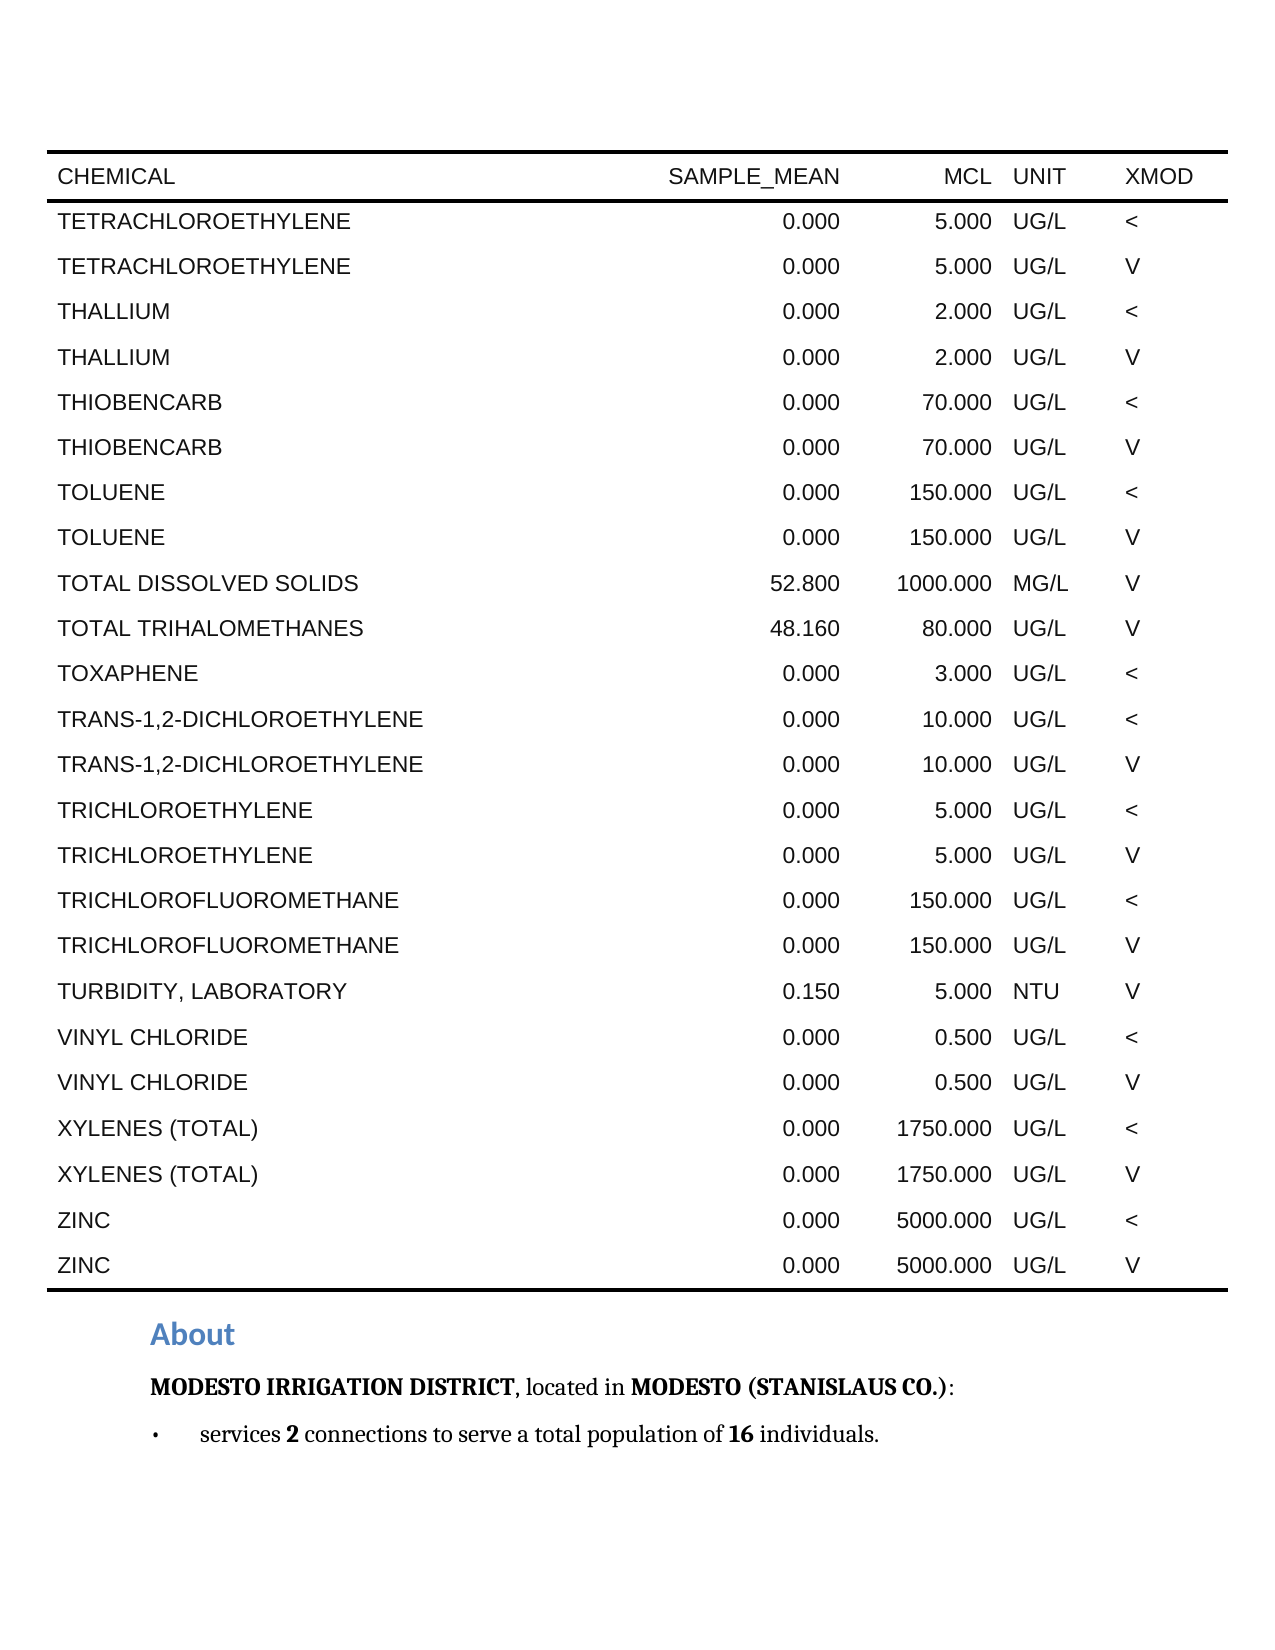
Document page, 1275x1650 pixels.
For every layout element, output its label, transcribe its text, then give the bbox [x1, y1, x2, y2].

table_cell 0.000 [638, 1198, 850, 1243]
table_cell V [1114, 1059, 1228, 1104]
table_cell 80.000 [850, 605, 1002, 651]
table_cell 1750.000 [850, 1105, 1002, 1151]
table_cell UG/L [1002, 605, 1114, 651]
table_cell THALLIUM [47, 289, 638, 334]
table_cell 0.000 [638, 334, 850, 379]
table_cell 0.000 [638, 878, 850, 923]
table_cell UG/L [1002, 696, 1114, 742]
table_cell 70.000 [850, 379, 1002, 424]
table_cell 0.000 [638, 651, 850, 696]
table_cell UG/L [1002, 379, 1114, 424]
table_cell < [1114, 203, 1228, 244]
table_cell MG/L [1002, 560, 1114, 605]
table_cell UG/L [1002, 470, 1114, 515]
table_cell TOTAL TRIHALOMETHANES [47, 605, 638, 651]
table_cell 0.000 [638, 923, 850, 968]
table_cell TOLUENE [47, 470, 638, 515]
table_cell UG/L [1002, 1105, 1114, 1151]
table_cell 0.000 [638, 289, 850, 334]
table_cell TRICHLOROETHYLENE [47, 833, 638, 878]
table_cell UG/L [1002, 289, 1114, 334]
table_cell V [1114, 742, 1228, 787]
table_cell < [1114, 1105, 1228, 1151]
table_cell V [1114, 334, 1228, 379]
table_cell 150.000 [850, 515, 1002, 560]
table_cell TRICHLOROETHYLENE [47, 788, 638, 833]
table_cell XYLENES (TOTAL) [47, 1105, 638, 1151]
table_cell UG/L [1002, 334, 1114, 379]
table_cell 5.000 [850, 244, 1002, 289]
table_cell 52.800 [638, 560, 850, 605]
table_cell 0.000 [638, 1151, 850, 1198]
table_cell V [1114, 425, 1228, 470]
table_cell 0.000 [638, 1059, 850, 1104]
table_cell 0.000 [638, 1014, 850, 1059]
table_cell 150.000 [850, 878, 1002, 923]
table_cell V [1114, 968, 1228, 1014]
table_cell VINYL CHLORIDE [47, 1059, 638, 1104]
table_cell < [1114, 1198, 1228, 1243]
table_cell < [1114, 1014, 1228, 1059]
table_cell UG/L [1002, 1198, 1114, 1243]
table_cell TOTAL DISSOLVED SOLIDS [47, 560, 638, 605]
table_cell 0.000 [638, 742, 850, 787]
table_cell UG/L [1002, 923, 1114, 968]
table_cell 5.000 [850, 788, 1002, 833]
table_cell 2.000 [850, 289, 1002, 334]
table_cell 10.000 [850, 742, 1002, 787]
table_cell 0.500 [850, 1014, 1002, 1059]
list services 2 connections to serve a total population of 16 individuals. [150, 1420, 1125, 1478]
table_cell 0.000 [638, 1105, 850, 1151]
table_cell UG/L [1002, 425, 1114, 470]
table_cell 5.000 [850, 968, 1002, 1014]
table_cell V [1114, 1243, 1228, 1288]
table_cell V [1114, 833, 1228, 878]
table_header SAMPLE_MEAN [638, 154, 850, 198]
table_header UNIT [1002, 154, 1114, 198]
table_cell < [1114, 788, 1228, 833]
table_cell 0.150 [638, 968, 850, 1014]
table_cell UG/L [1002, 878, 1114, 923]
table_cell 5000.000 [850, 1243, 1002, 1288]
table_cell 0.000 [638, 1243, 850, 1288]
table_cell V [1114, 605, 1228, 651]
table_cell 150.000 [850, 923, 1002, 968]
table_cell 0.000 [638, 470, 850, 515]
table_cell TOXAPHENE [47, 651, 638, 696]
table_cell 70.000 [850, 425, 1002, 470]
table_cell 0.000 [638, 833, 850, 878]
table_cell 5.000 [850, 203, 1002, 244]
table_cell TETRACHLOROETHYLENE [47, 203, 638, 244]
table_cell 150.000 [850, 470, 1002, 515]
table_cell THALLIUM [47, 334, 638, 379]
table_cell TETRACHLOROETHYLENE [47, 244, 638, 289]
table_cell UG/L [1002, 651, 1114, 696]
table_cell 5000.000 [850, 1198, 1002, 1243]
table_cell V [1114, 244, 1228, 289]
table_cell NTU [1002, 968, 1114, 1014]
table_cell 1750.000 [850, 1151, 1002, 1198]
table_cell 1000.000 [850, 560, 1002, 605]
table_cell 2.000 [850, 334, 1002, 379]
table_cell 0.000 [638, 788, 850, 833]
table_cell < [1114, 289, 1228, 334]
table_cell THIOBENCARB [47, 425, 638, 470]
table_cell < [1114, 470, 1228, 515]
table_header XMOD [1114, 154, 1228, 198]
table_cell 0.000 [638, 425, 850, 470]
table_cell V [1114, 923, 1228, 968]
table_cell V [1114, 515, 1228, 560]
table_cell 3.000 [850, 651, 1002, 696]
table_cell UG/L [1002, 1014, 1114, 1059]
table_cell ZINC [47, 1243, 638, 1288]
table_cell 0.000 [638, 379, 850, 424]
table_cell UG/L [1002, 833, 1114, 878]
table_cell UG/L [1002, 1151, 1114, 1198]
table_cell V [1114, 1151, 1228, 1198]
table_cell 0.000 [638, 515, 850, 560]
table_cell UG/L [1002, 742, 1114, 787]
table_header MCL [850, 154, 1002, 198]
text MODESTO IRRIGATION DISTRICT, located in MODESTO (STANISLAUS CO.): [150, 1373, 1125, 1401]
table_cell UG/L [1002, 203, 1114, 244]
table_cell TURBIDITY, LABORATORY [47, 968, 638, 1014]
table_cell UG/L [1002, 788, 1114, 833]
table_cell TRICHLOROFLUOROMETHANE [47, 923, 638, 968]
table_cell TRANS-1,2-DICHLOROETHYLENE [47, 696, 638, 742]
table_cell VINYL CHLORIDE [47, 1014, 638, 1059]
table_cell 0.500 [850, 1059, 1002, 1104]
table_cell TOLUENE [47, 515, 638, 560]
table_cell < [1114, 379, 1228, 424]
table_cell TRICHLOROFLUOROMETHANE [47, 878, 638, 923]
subtitle About [150, 1313, 1125, 1354]
table_cell 0.000 [638, 696, 850, 742]
table_cell < [1114, 696, 1228, 742]
table_cell 10.000 [850, 696, 1002, 742]
table_cell TRANS-1,2-DICHLOROETHYLENE [47, 742, 638, 787]
table_cell < [1114, 651, 1228, 696]
table_cell THIOBENCARB [47, 379, 638, 424]
table_cell XYLENES (TOTAL) [47, 1151, 638, 1198]
table_cell UG/L [1002, 244, 1114, 289]
table_cell 0.000 [638, 203, 850, 244]
table_cell < [1114, 878, 1228, 923]
table_cell 5.000 [850, 833, 1002, 878]
table_cell V [1114, 560, 1228, 605]
table_cell 48.160 [638, 605, 850, 651]
table_cell ZINC [47, 1198, 638, 1243]
table_cell UG/L [1002, 515, 1114, 560]
table_cell UG/L [1002, 1059, 1114, 1104]
table_cell UG/L [1002, 1243, 1114, 1288]
table_cell 0.000 [638, 244, 850, 289]
table_header CHEMICAL [47, 154, 638, 198]
